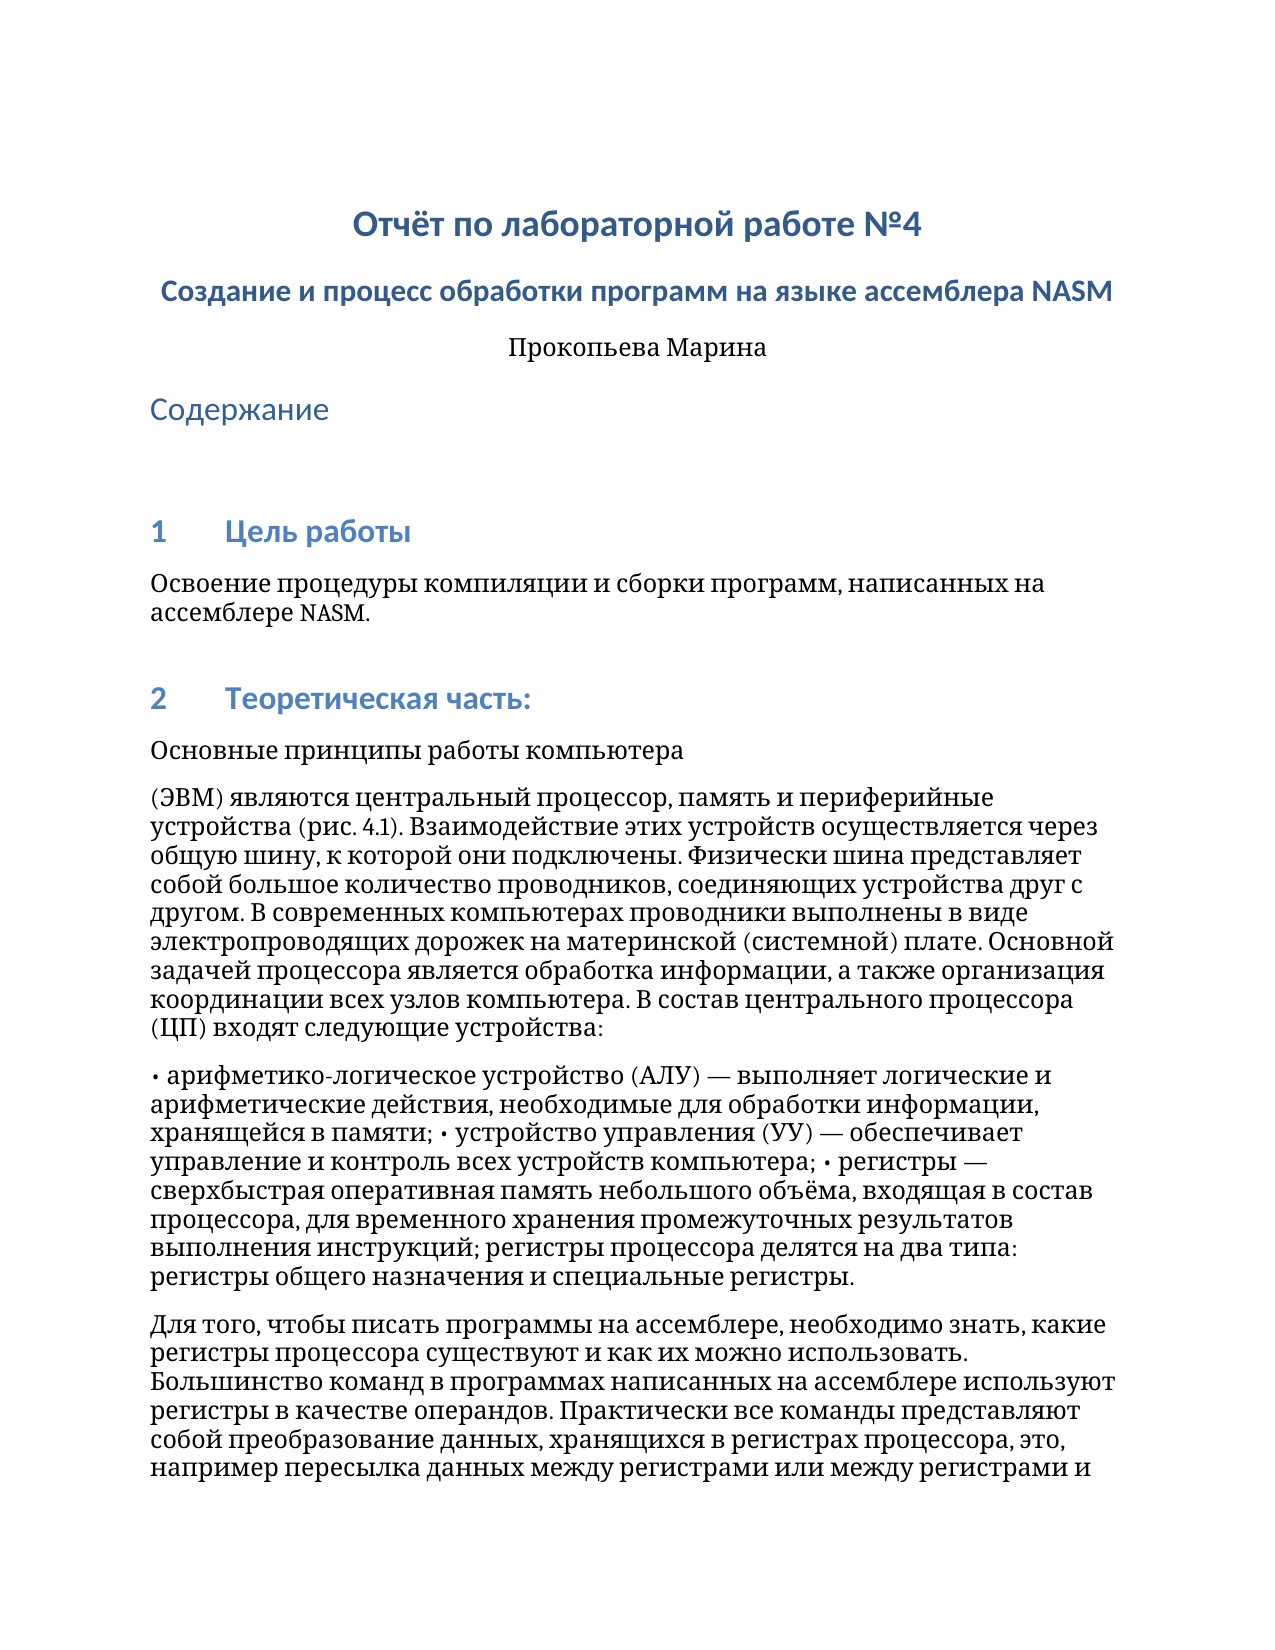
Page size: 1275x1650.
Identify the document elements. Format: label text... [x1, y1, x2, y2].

text Основные принципы работы компьютера [150, 737, 1125, 766]
text Освоение процедуры компиляции и сборки программ, написанных на ассемблере NASM. [150, 570, 1125, 627]
text Прокопьева Марина [150, 334, 1125, 363]
text • арифметико-логическое устройство (АЛУ) — выполняет логические и арифметические действия, необходимые для обработки информации, хранящейся в памяти; • устройство управления (УУ) — обеспечивает управление и контроль всех устройств компьютера; • регистры — сверхбыстрая оперативная память небольшого объёма, входящая в состав процессора, для временного хранения промежуточных результатов выполнения инструкций; регистры процессора делятся на два типа: регистры общего назначения и специальные регистры. [150, 1062, 1125, 1292]
subtitle 1 Цель работы [150, 510, 1125, 551]
subtitle 2 Теоретическая часть: [150, 677, 1125, 718]
title Отчёт по лабораторной работе №4 [150, 200, 1125, 246]
subtitle Создание и процесс обработки программ на языке ассемблера NASM [150, 271, 1125, 309]
text (ЭВМ) являются центральный процессор, память и периферийные устройства (рис. 4.1). Взаимодействие этих устройств осуществляется через общую шину, к которой они подключены. Физически шина представляет собой большое количество проводников, соединяющих устройства друг с другом. В современных компьютерах проводники выполнены в виде электропроводящих дорожек на материнской (системной) плате. Основной задачей процессора является обработка информации, а также организация координации всех узлов компьютера. В состав центрального процессора (ЦП) входят следующие устройства: [150, 784, 1125, 1043]
